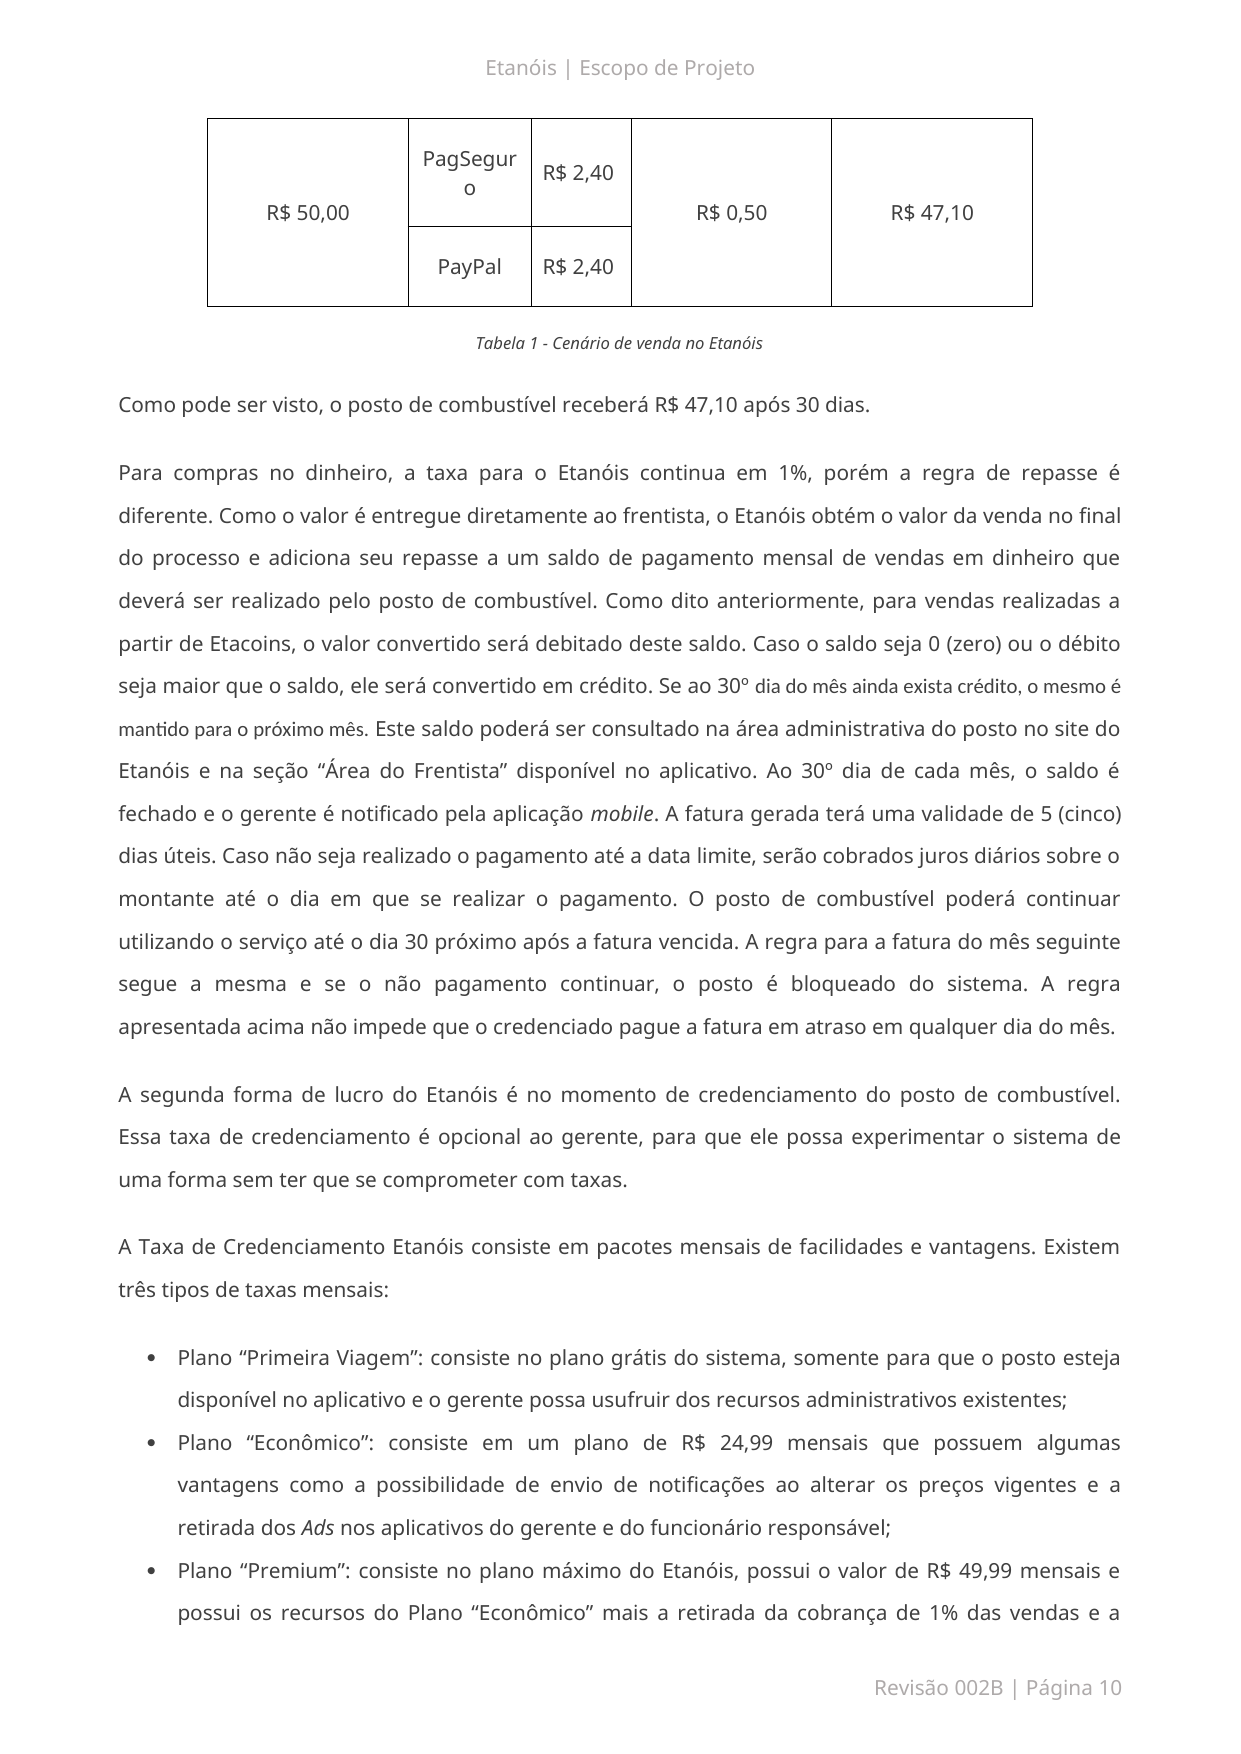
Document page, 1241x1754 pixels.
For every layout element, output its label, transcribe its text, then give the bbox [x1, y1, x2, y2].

text A segunda forma de lucro do Etanóis é no momento de credenciamento do posto de combustível. Essa taxa de credenciamento é opcional ao gerente, para que ele possa experimentar o sistema de uma forma sem ter que se comprometer com taxas. [118, 1080, 1122, 1193]
text Como pode ser visto, o posto de combustível receberá R$ 47,10 após 30 dias. [118, 391, 1122, 419]
table_cell PayPal [409, 227, 531, 306]
table_cell R$ 50,00 [208, 119, 408, 306]
table_cell R$ 2,40 [532, 227, 631, 306]
table_cell PagSeguro [409, 119, 531, 226]
table_cell R$ 47,10 [832, 119, 1032, 306]
text Para compras no dinheiro, a taxa para o Etanóis continua em 1%, porém a regra de repasse é diferente. Como o valor é entregue diretamente ao frentista, o Etanóis obtém o valor da venda no final do processo e adiciona seu repasse a um saldo de pagamento mensal de vendas em dinheiro que deverá ser realizado pelo posto de combustível. Como dito anteriormente, para vendas realizadas a partir de Etacoins, o valor convertido será debitado deste saldo. Caso o saldo seja 0 (zero) ou o débito seja maior que o saldo, ele será convertido em crédito. Se ao 30º dia do mês ainda exista crédito, o mesmo é mantido para o próximo mês. Este saldo poderá ser consultado na área administrativa do posto no site do Etanóis e na seção “Área do Frentista” disponível no aplicativo. Ao 30º dia de cada mês, o saldo é fechado e o gerente é notificado pela aplicação mobile. A fatura gerada terá uma validade de 5 (cinco) dias úteis. Caso não seja realizado o pagamento até a data limite, serão cobrados juros diários sobre o montante até o dia em que se realizar o pagamento. O posto de combustível poderá continuar utilizando o serviço até o dia 30 próximo após a fatura vencida. A regra para a fatura do mês seguinte segue a mesma e se o não pagamento continuar, o posto é bloqueado do sistema. A regra apresentada acima não impede que o credenciado pague a fatura em atraso em qualquer dia do mês. [118, 458, 1122, 1041]
table_cell R$ 2,40 [532, 119, 631, 226]
text A Taxa de Credenciamento Etanóis consiste em pacotes mensais de facilidades e vantagens. Existem três tipos de taxas mensais: [118, 1232, 1122, 1303]
table_cell R$ 0,50 [632, 119, 831, 306]
